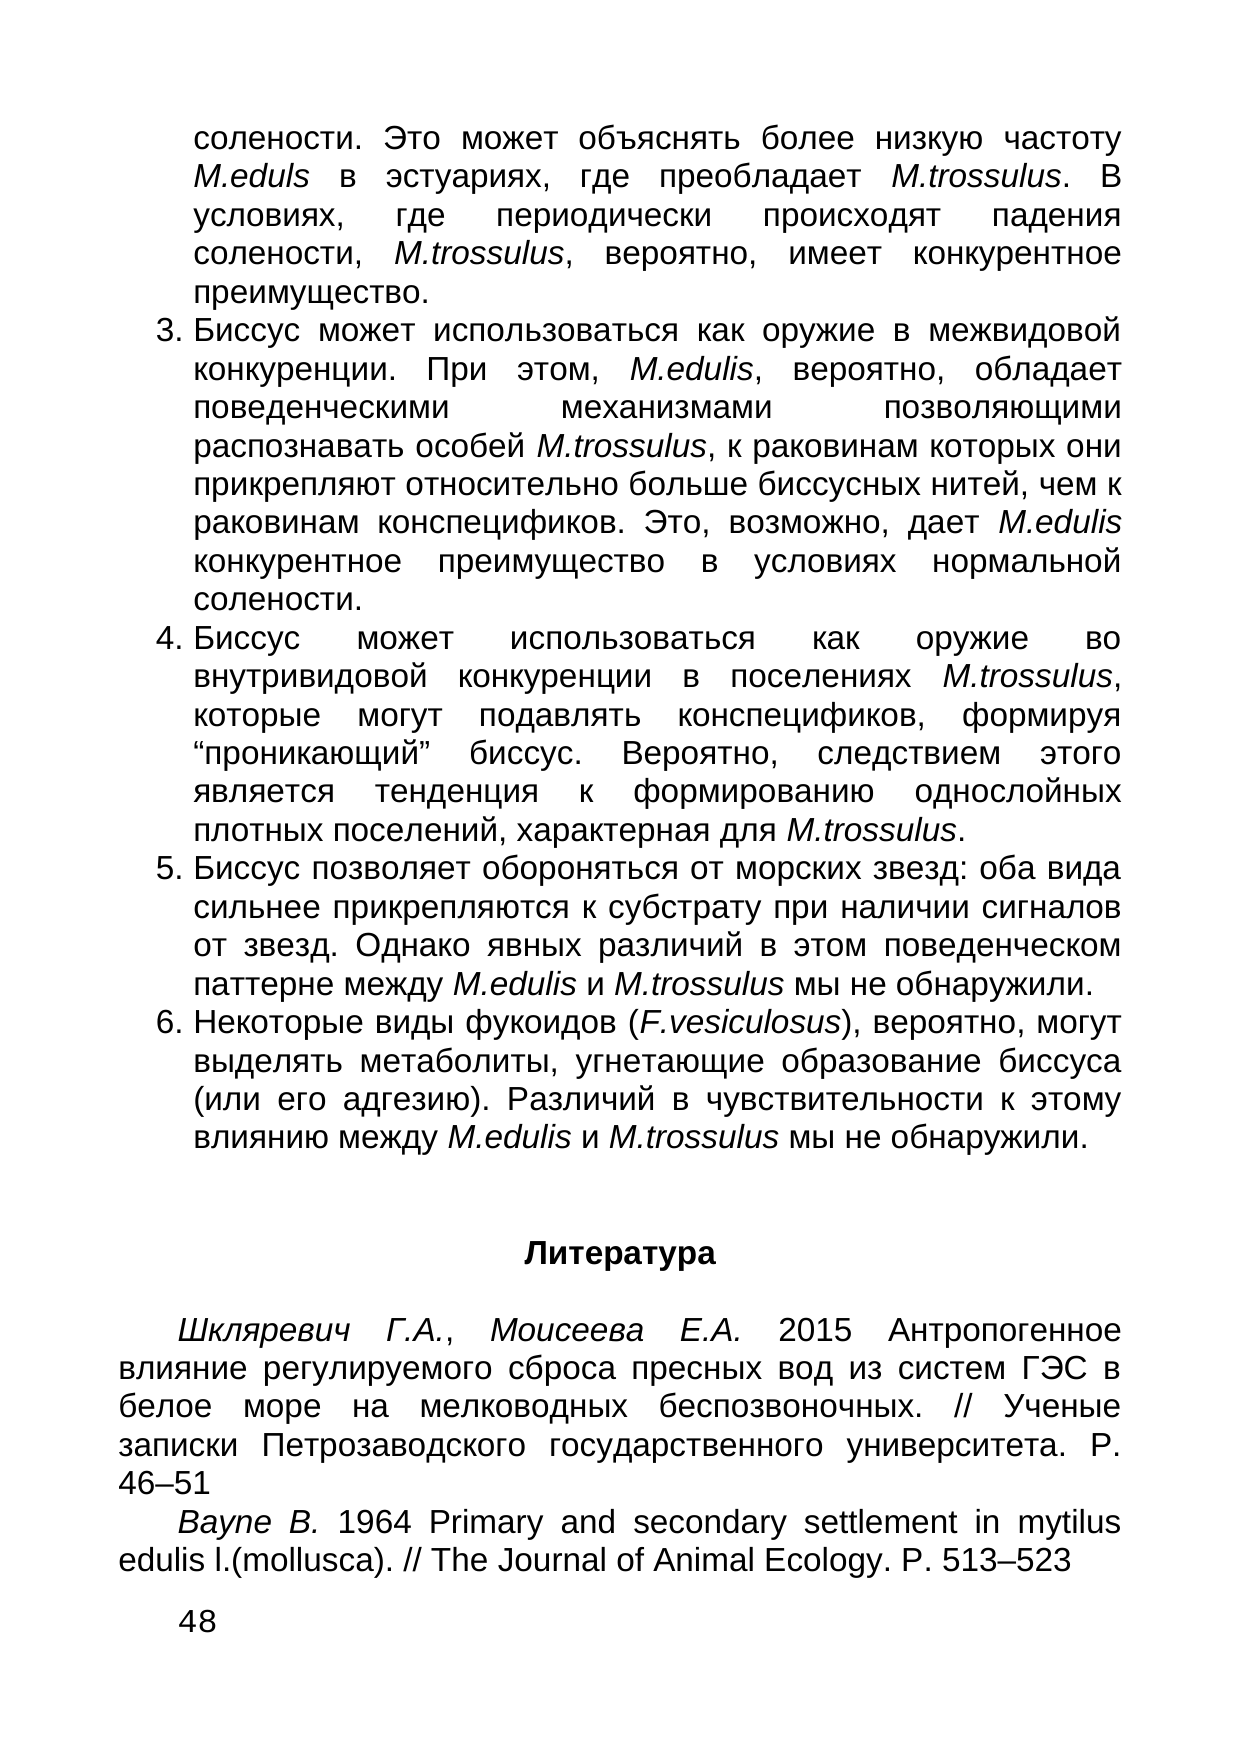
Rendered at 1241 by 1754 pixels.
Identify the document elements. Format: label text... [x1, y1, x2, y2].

list Некоторые виды фукоидов (F.vesiculosus), вероятно, могут выделять метаболиты, угнетающие образование биссуса (или его адгезию). Различий в чувствительности к этому влиянию между M.edulis и M.trossulus мы не обнаружили. [156, 1002, 1122, 1156]
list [156, 118, 1122, 310]
list Биссус позволяет обороняться от морских звезд: оба вида сильнее прикрепляются к субстрату при наличии сигналов от звезд. Однако явных различий в этом поведенческом паттерне между M.edulis и M.trossulus мы не обнаружили. [156, 848, 1122, 1002]
list Биссус может использоваться как оружие во внутривидовой конкуренции в поселениях M.trossulus, которые могут подавлять конспецификов, формируя “проникающий” биссус. Вероятно, следствием этого является тенденция к формированию однослойных плотных поселений, характерная для M.trossulus. [156, 618, 1122, 848]
text Bayne B. 1964 Primary and secondary settlement in mytilus edulis l.(mollusca). // The Journal of Animal Ecology. P. 513–523 [118, 1502, 1122, 1579]
text Шкляревич Г.А., Моисеева Е.А. 2015 Антропогенное влияние регулируемого сброса пресных вод из систем ГЭС в белое море на мелководных беспозвоночных. // Ученые записки Петрозаводского государственного университета. P. 46–51 [118, 1310, 1122, 1502]
list Биссус может использоваться как оружие в межвидовой конкуренции. При этом, M.edulis, вероятно, обладает поведенческими механизмами позволяющими распознавать особей M.trossulus, к раковинам которых они прикрепляют относительно больше биссусных нитей, чем к раковинам конспецификов. Это, возможно, дает M.edulis конкурентное преимущество в условиях нормальной солености. [156, 310, 1122, 618]
subtitle Литература [118, 1233, 1122, 1271]
